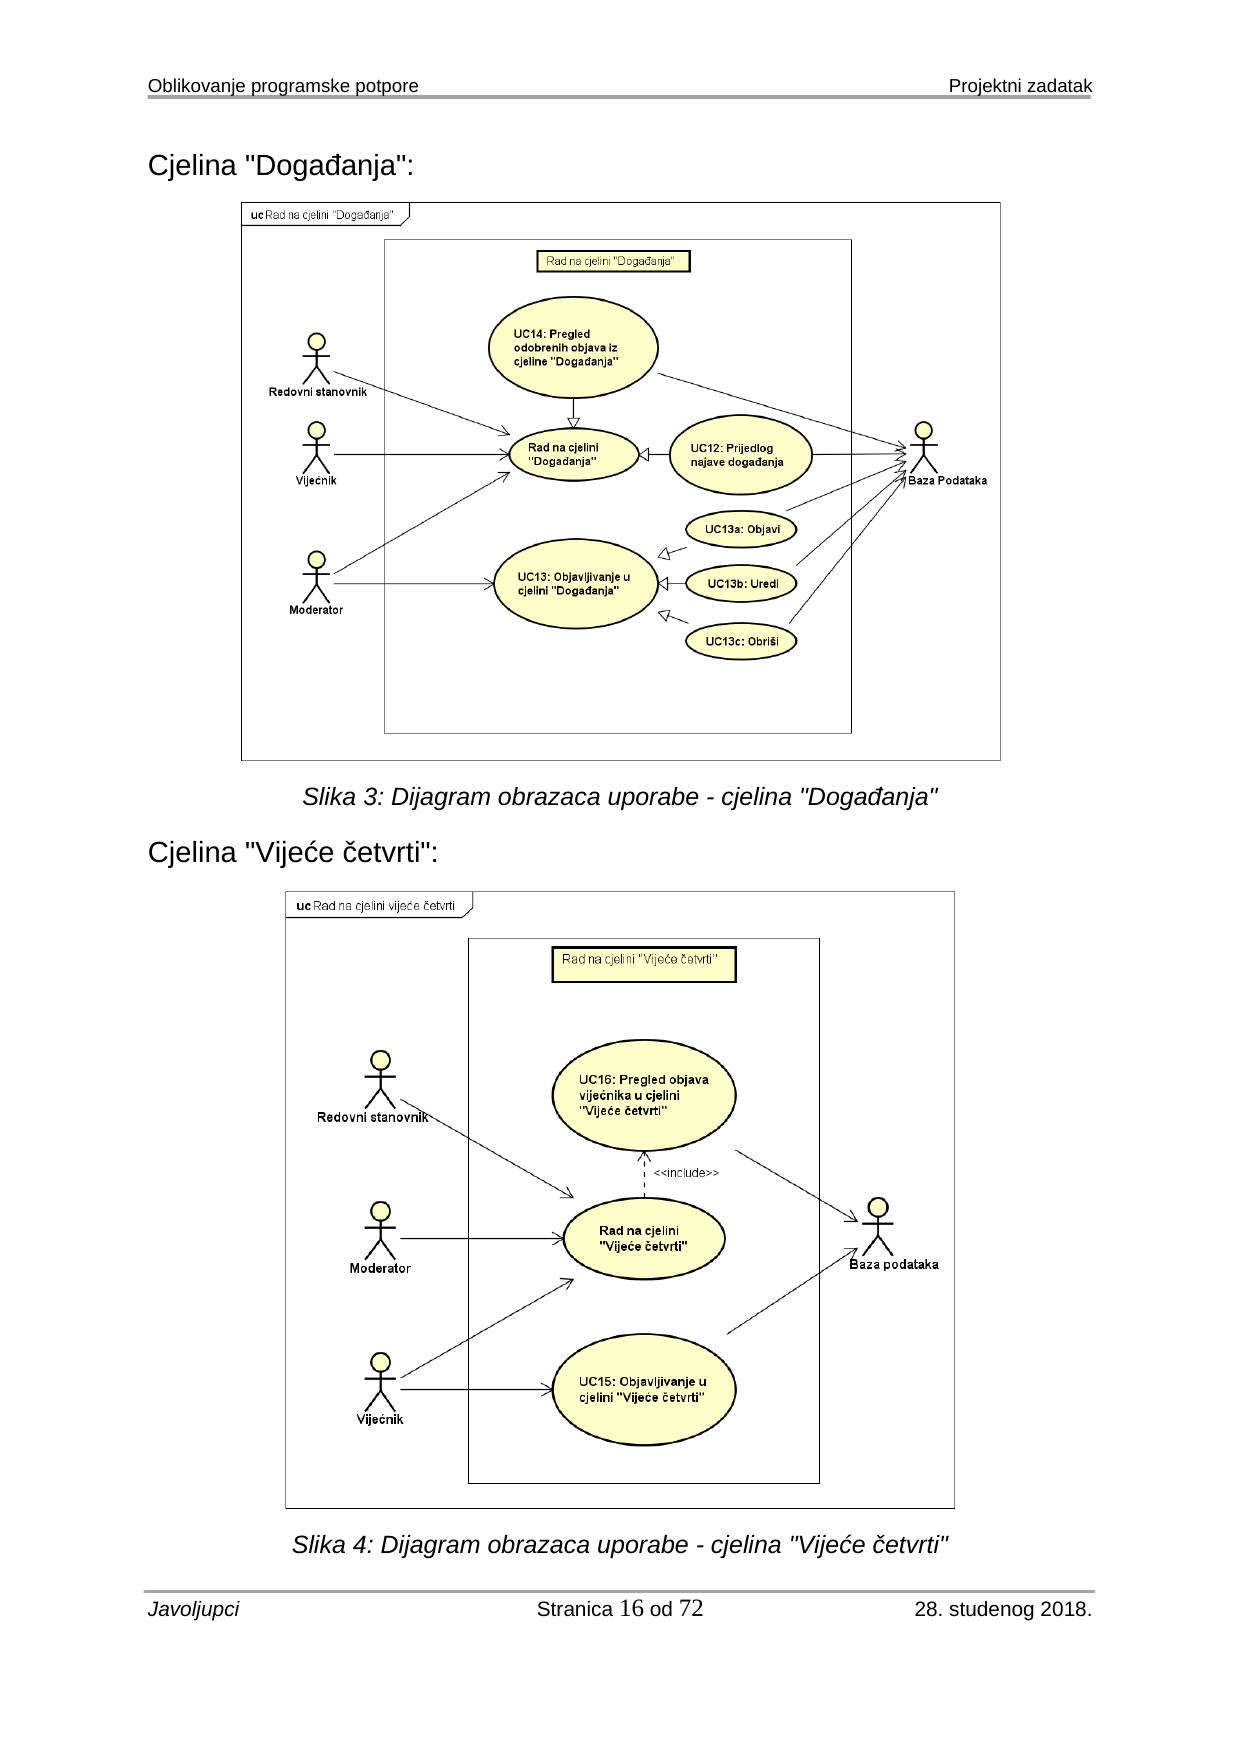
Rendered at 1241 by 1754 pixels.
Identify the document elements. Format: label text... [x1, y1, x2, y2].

text Slika 3: Dijagram obrazaca uporabe - cjelina "Događanja" [148, 782, 1093, 810]
subtitle Cjelina "Događanja": [148, 148, 1093, 181]
subtitle Cjelina "Vijeće četvrti": [148, 835, 1093, 869]
picture [147, 95, 1092, 99]
picture [275, 881, 965, 1518]
text Slika 4: Dijagram obrazaca uporabe - cjelina "Vijeće četvrti" [148, 1530, 1093, 1558]
picture [232, 193, 1009, 769]
